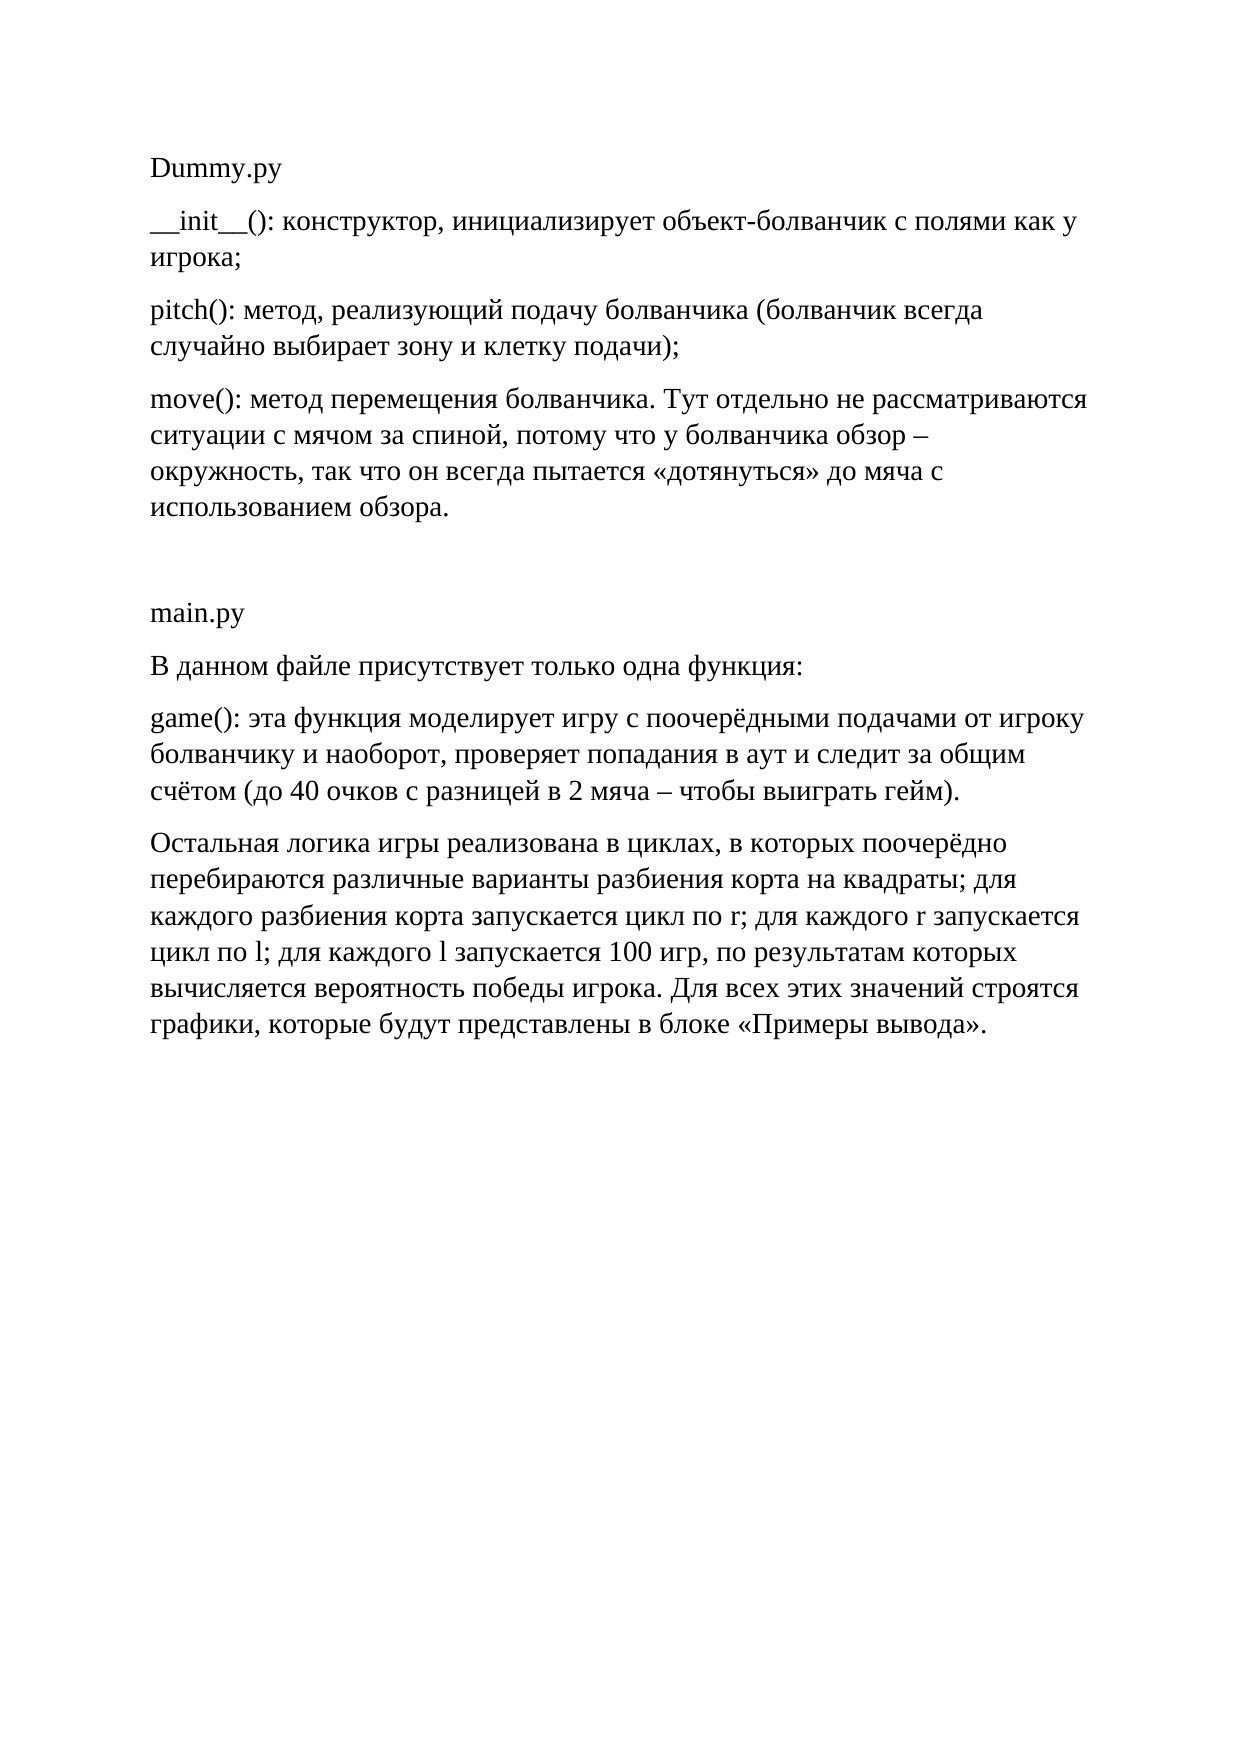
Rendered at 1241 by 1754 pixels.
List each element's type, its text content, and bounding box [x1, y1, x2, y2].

text move(): метод перемещения болванчика. Тут отдельно не рассматриваются ситуации с мячом за спиной, потому что у болванчика обзор – окружность, так что он всегда пытается «дотянуться» до мяча с использованием обзора. [150, 381, 1090, 523]
text В данном файле присутствует только одна функция: [150, 648, 1090, 681]
text __init__(): конструктор, инициализирует объект-болванчик с полями как у игрока; [150, 203, 1090, 272]
text game(): эта функция моделирует игру с поочерёдными подачами от игроку болванчику и наоборот, проверяет попадания в аут и следит за общим счётом (до 40 очков с разницей в 2 мяча – чтобы выиграть гейм). [150, 700, 1090, 806]
text Остальная логика игры реализована в циклах, в которых поочерёдно перебираются различные варианты разбиения корта на квадраты; для каждого разбиения корта запускается цикл по r; для каждого r запускается цикл по l; для каждого l запускается 100 игр, по результатам которых вычисляется вероятность победы игрока. Для всех этих значений строятся графики, которые будут представлены в блоке «Примеры вывода». [150, 826, 1090, 1040]
text pitch(): метод, реализующий подачу болванчика (болванчик всегда случайно выбирает зону и клетку подачи); [150, 292, 1090, 361]
text Dummy.py [150, 150, 1090, 183]
text main.py [150, 595, 1090, 628]
